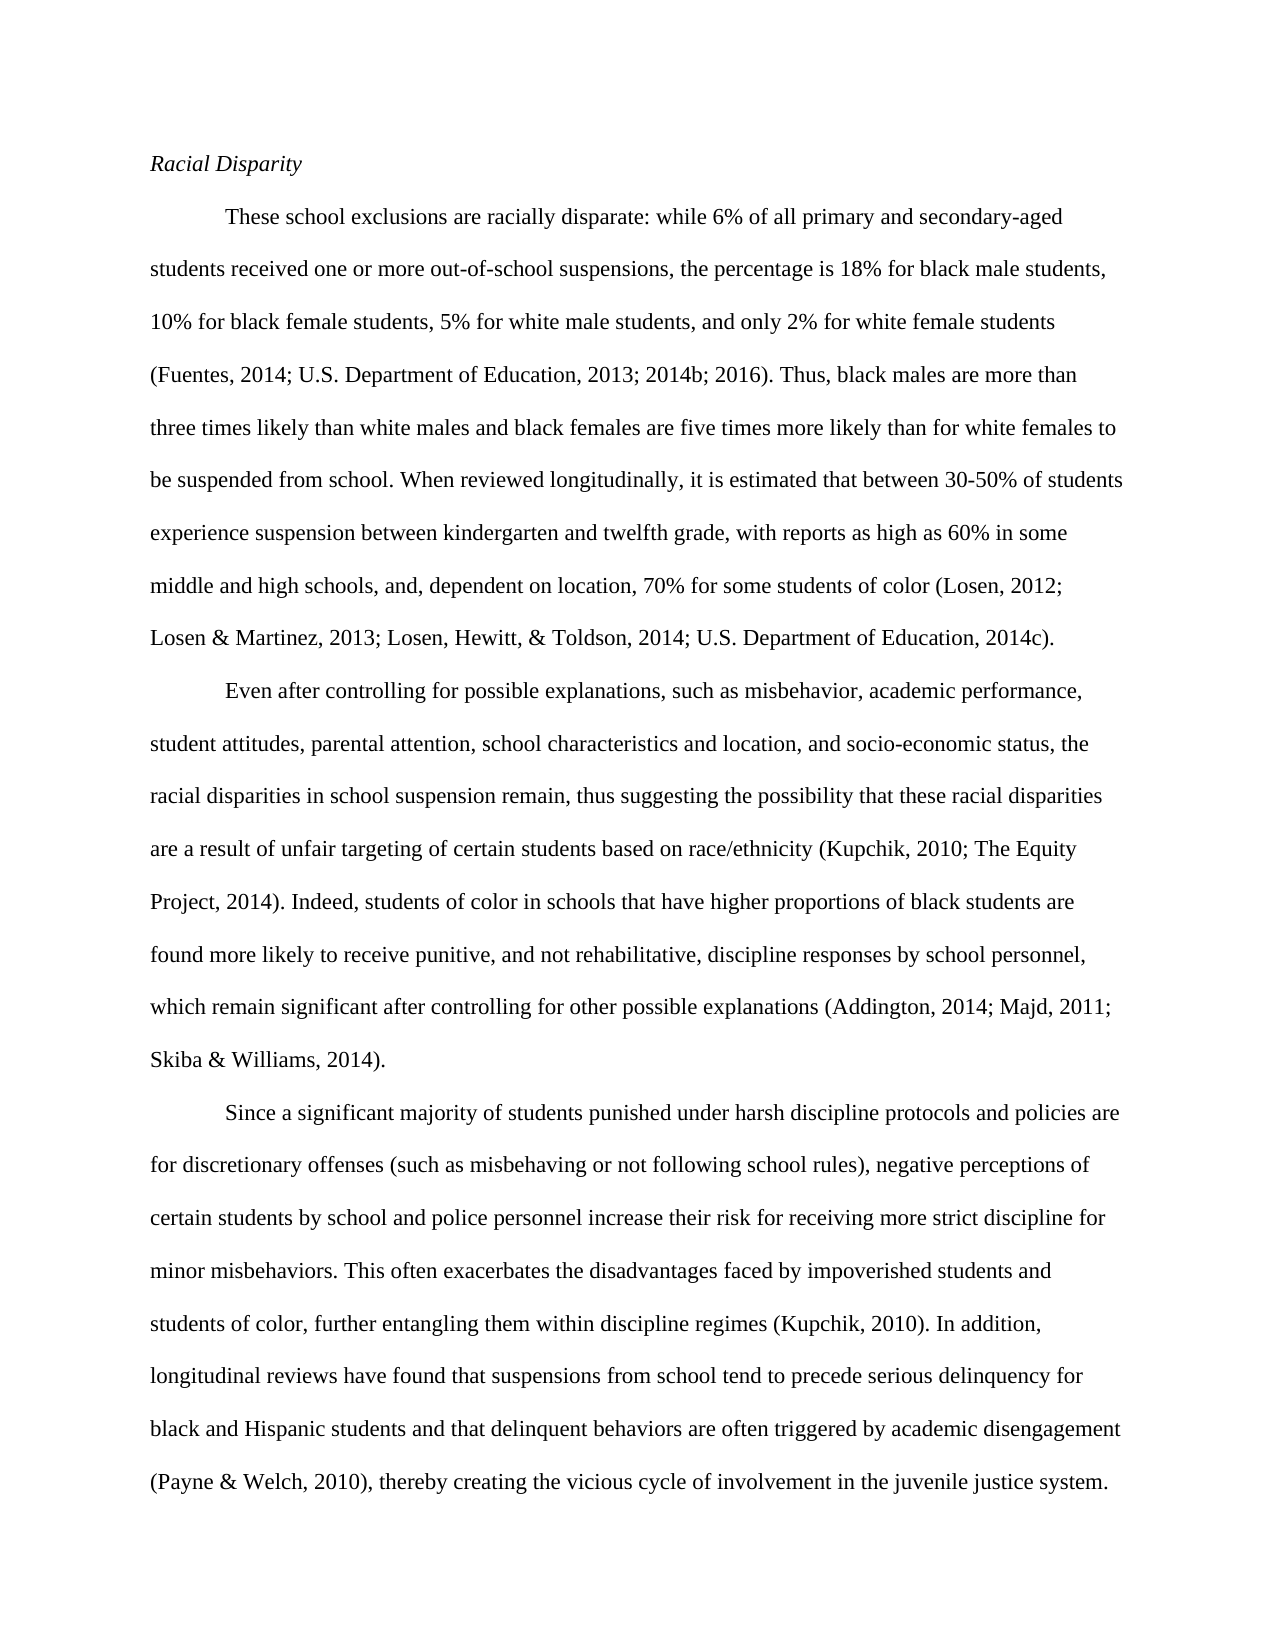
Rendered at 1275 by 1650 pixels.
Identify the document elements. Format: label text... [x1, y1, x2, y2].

text Even after controlling for possible explanations, such as misbehavior, academic performance, student attitudes, parental attention, school characteristics and location, and socio-economic status, the racial disparities in school suspension remain, thus suggesting the possibility that these racial disparities are a result of unfair targeting of certain students based on race/ethnicity (Kupchik, 2010; The Equity Project, 2014). Indeed, students of color in schools that have higher proportions of black students are found more likely to receive punitive, and not rehabilitative, discipline responses by school personnel, which remain significant after controlling for other possible explanations (Addington, 2014; Majd, 2011; Skiba & Williams, 2014). [150, 677, 1125, 1072]
text Since a significant majority of students punished under harsh discipline protocols and policies are for discretionary offenses (such as misbehaving or not following school rules), negative perceptions of certain students by school and police personnel increase their risk for receiving more strict discipline for minor misbehaviors. This often exacerbates the disadvantages faced by impoverished students and students of color, further entangling them within discipline regimes (Kupchik, 2010). In addition, longitudinal reviews have found that suspensions from school tend to precede serious delinquency for black and Hispanic students and that delinquent behaviors are often triggered by academic disengagement (Payne & Welch, 2010), thereby creating the vicious cycle of involvement in the juvenile justice system. [150, 1099, 1125, 1494]
text Racial Disparity [150, 150, 1125, 176]
text These school exclusions are racially disparate: while 6% of all primary and secondary-aged students received one or more out-of-school suspensions, the percentage is 18% for black male students, 10% for black female students, 5% for white male students, and only 2% for white female students (Fuentes, 2014; U.S. Department of Education, 2013; 2014b; 2016). Thus, black males are more than three times likely than white males and black females are five times more likely than for white females to be suspended from school. When reviewed longitudinally, it is estimated that between 30-50% of students experience suspension between kindergarten and twelfth grade, with reports as high as 60% in some middle and high schools, and, dependent on location, 70% for some students of color (Losen, 2012; Losen & Martinez, 2013; Losen, Hewitt, & Toldson, 2014; U.S. Department of Education, 2014c). [150, 203, 1125, 651]
